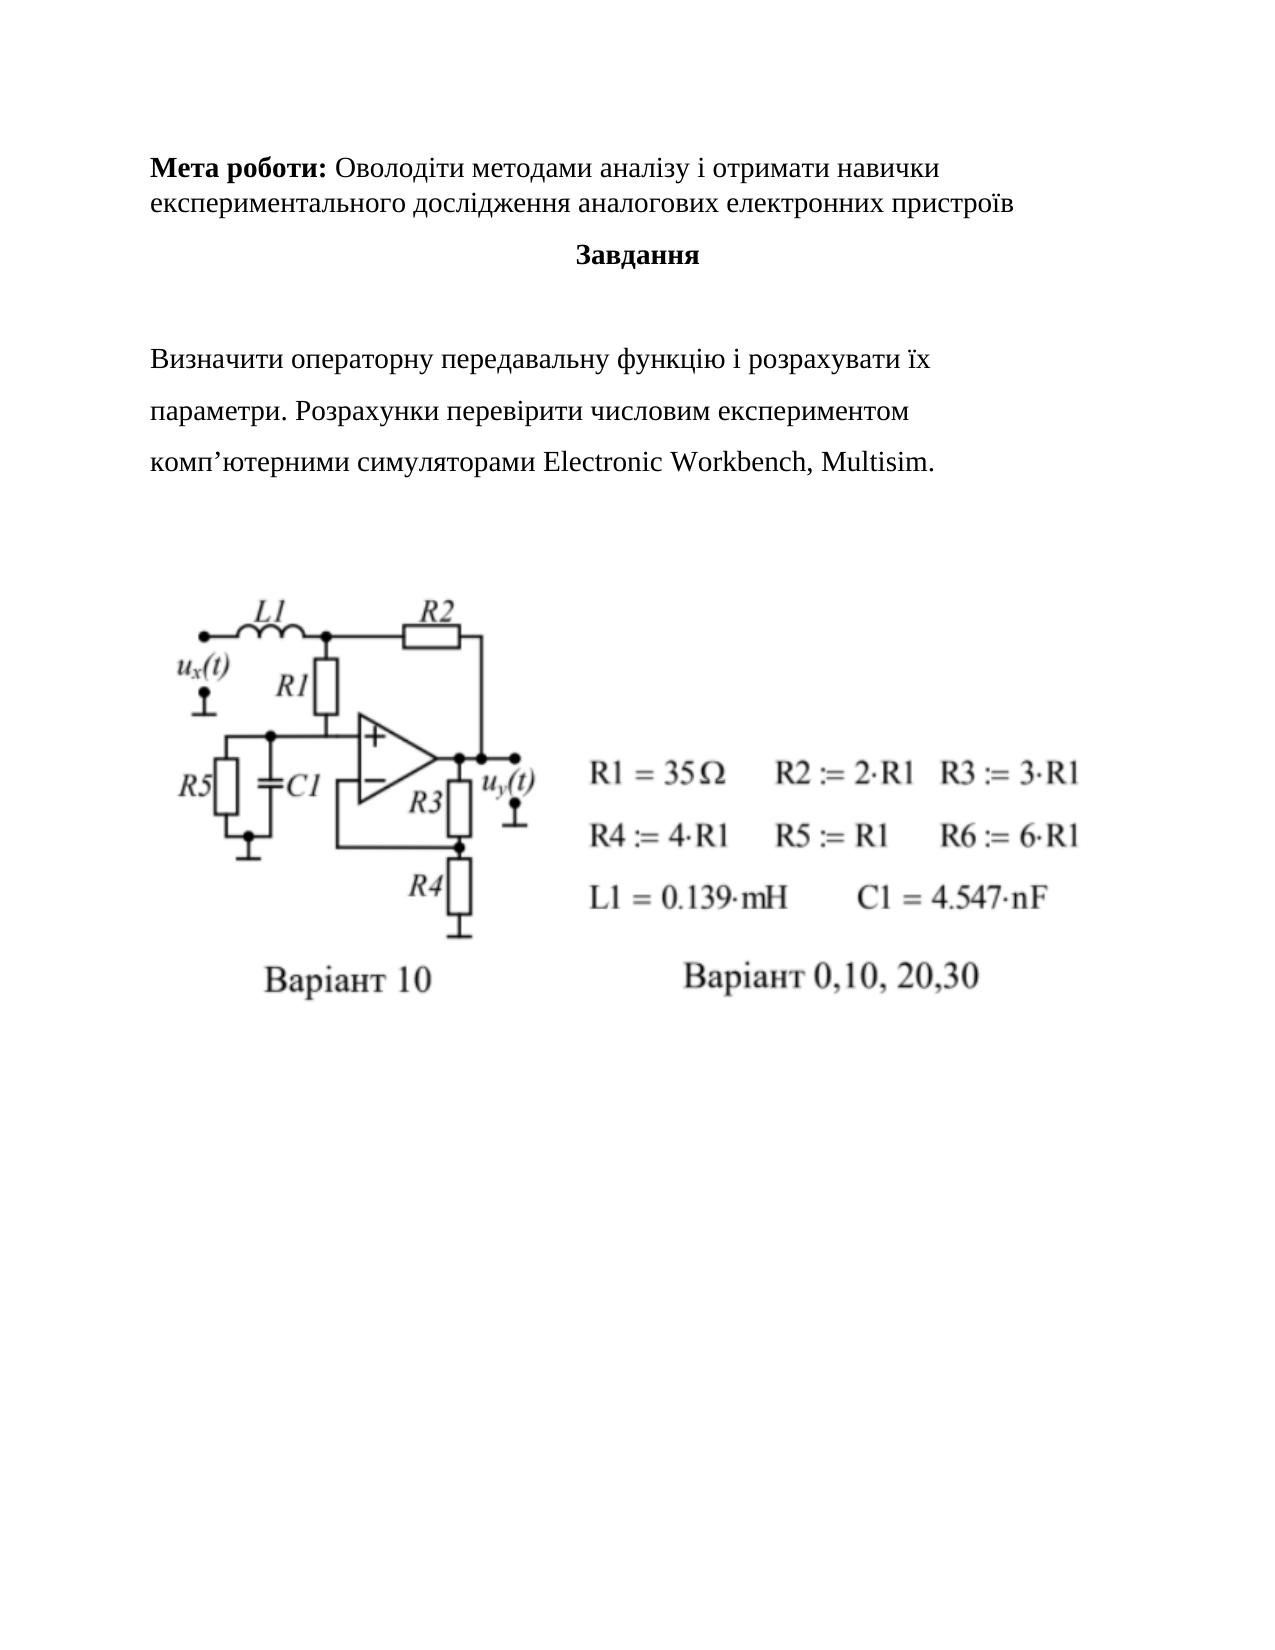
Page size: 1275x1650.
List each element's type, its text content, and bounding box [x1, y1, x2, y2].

text параметри. Розрахунки перевірити числовим експериментом [150, 393, 1125, 426]
text Мета роботи: Оволодіти методами аналізу і отримати навички експериментального дослідження аналогових електронних пристроїв [150, 150, 1125, 219]
picture [150, 588, 543, 1011]
picture [547, 743, 1109, 1011]
text Визначити операторну передавальну функцію і розрахувати їх [150, 341, 1125, 374]
text Завдання [150, 237, 1125, 271]
text комп’ютерними симуляторами Electronic Workbench, Multisim. [150, 444, 1125, 478]
